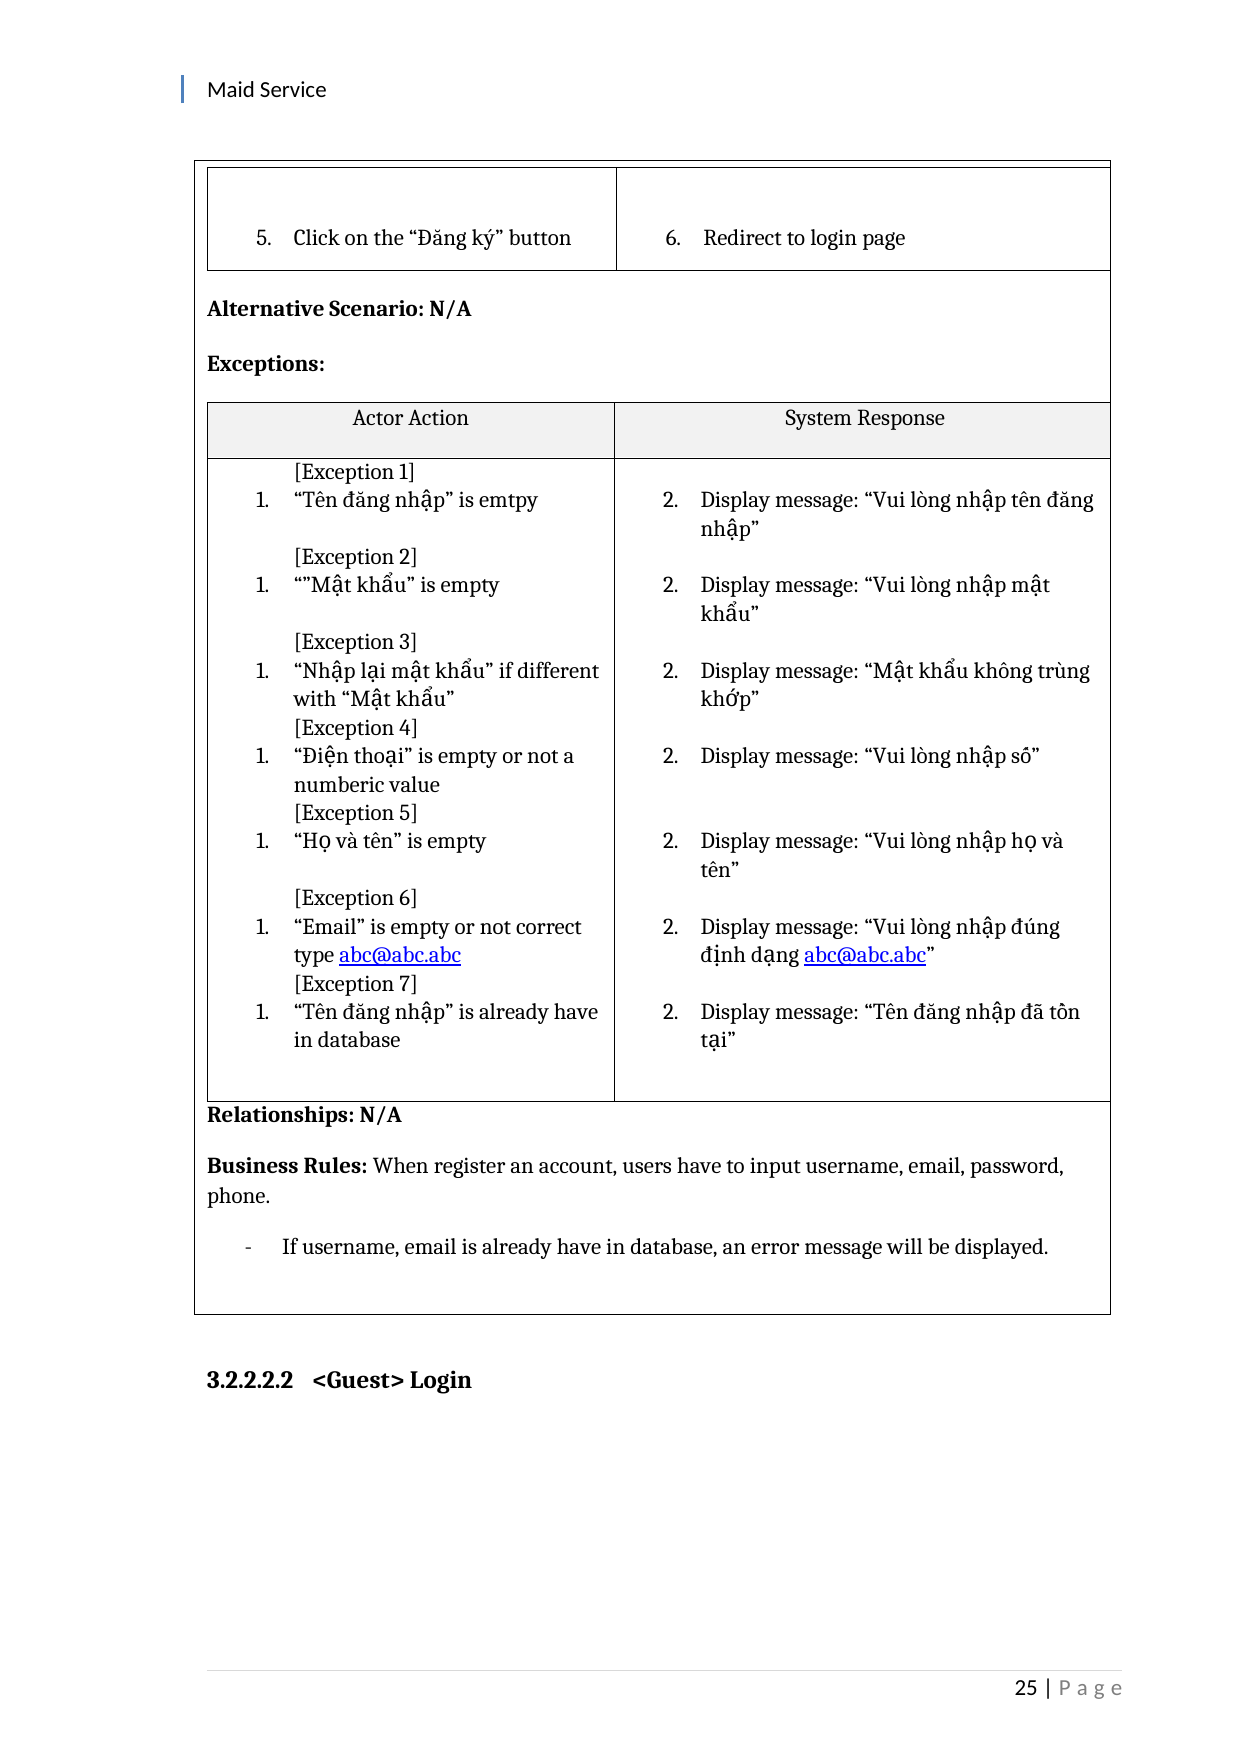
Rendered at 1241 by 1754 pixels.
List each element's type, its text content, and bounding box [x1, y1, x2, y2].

subtitle <Guest> Login [207, 1366, 1122, 1394]
